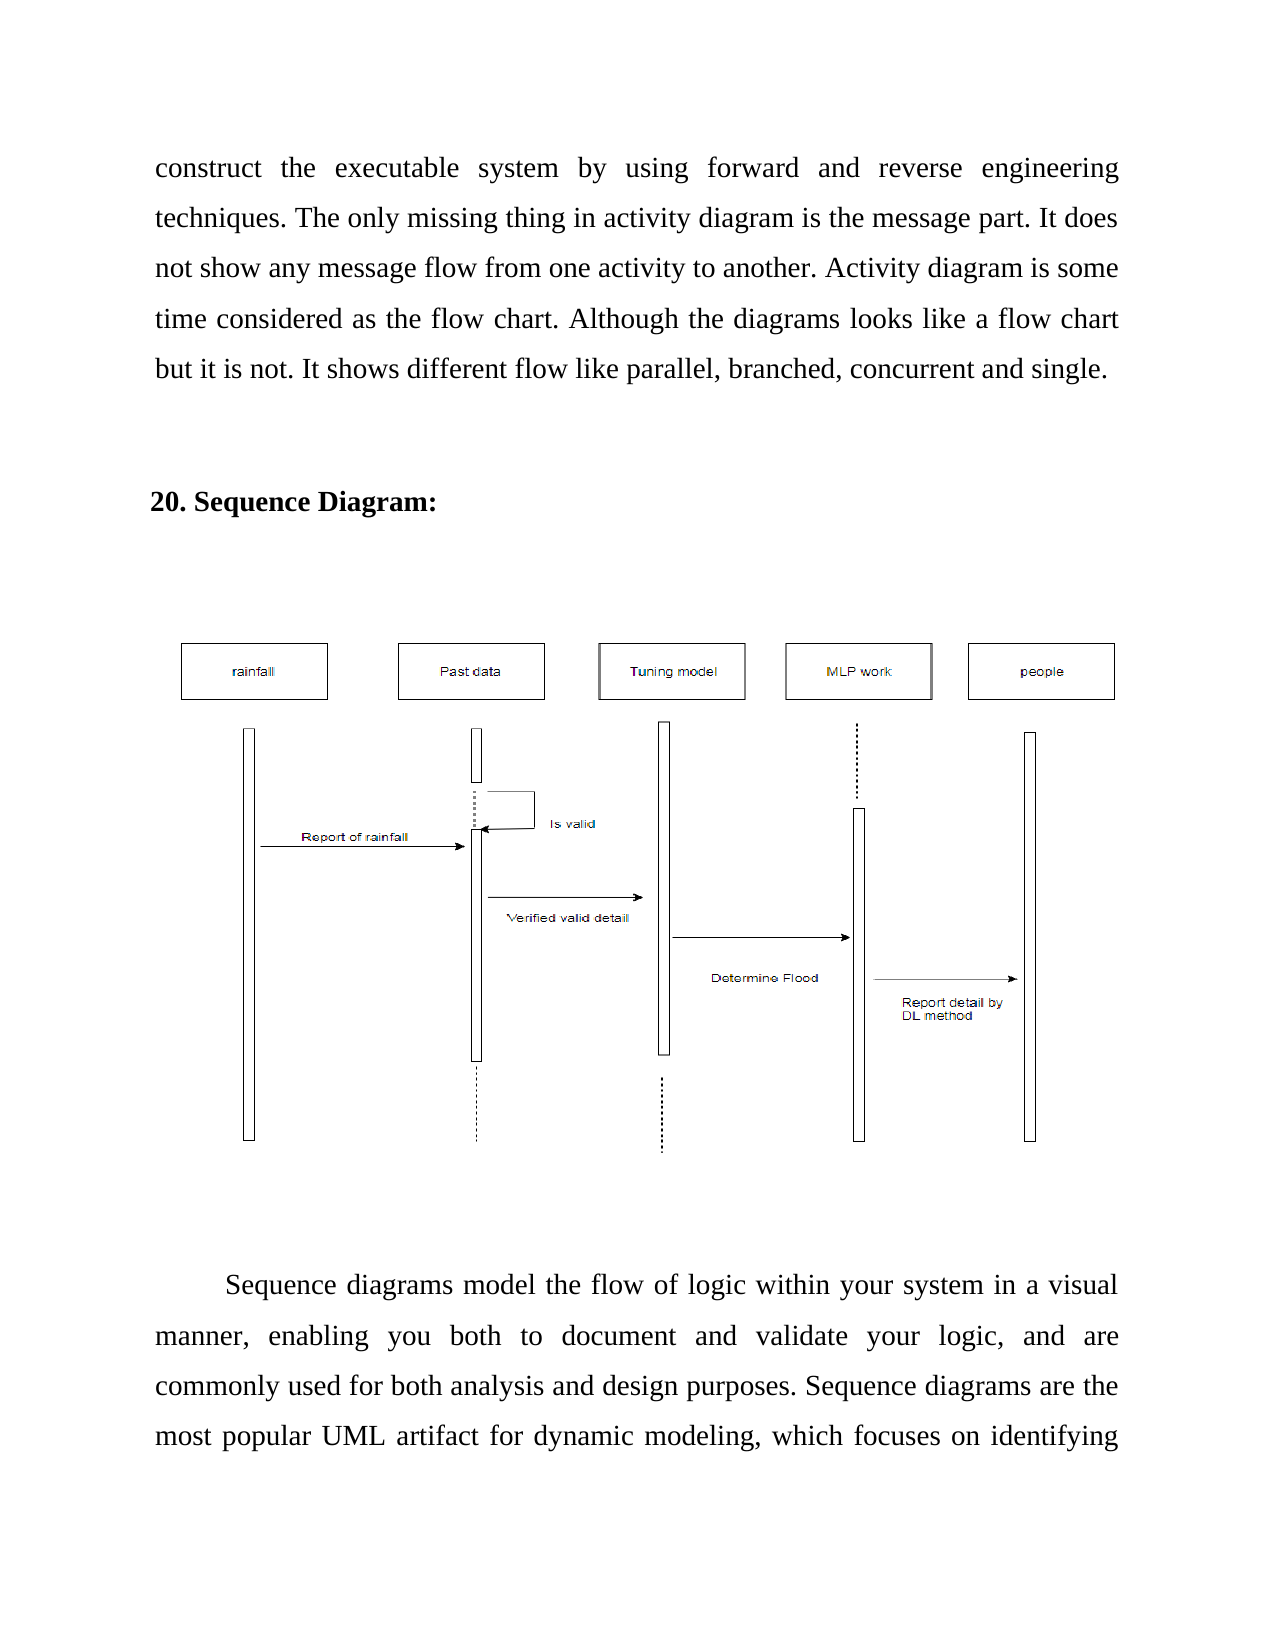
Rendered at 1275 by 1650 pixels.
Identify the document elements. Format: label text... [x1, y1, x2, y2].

text 20. Sequence Diagram: [150, 484, 1120, 517]
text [155, 1267, 1120, 1452]
picture [155, 634, 1130, 1153]
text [155, 150, 1120, 385]
